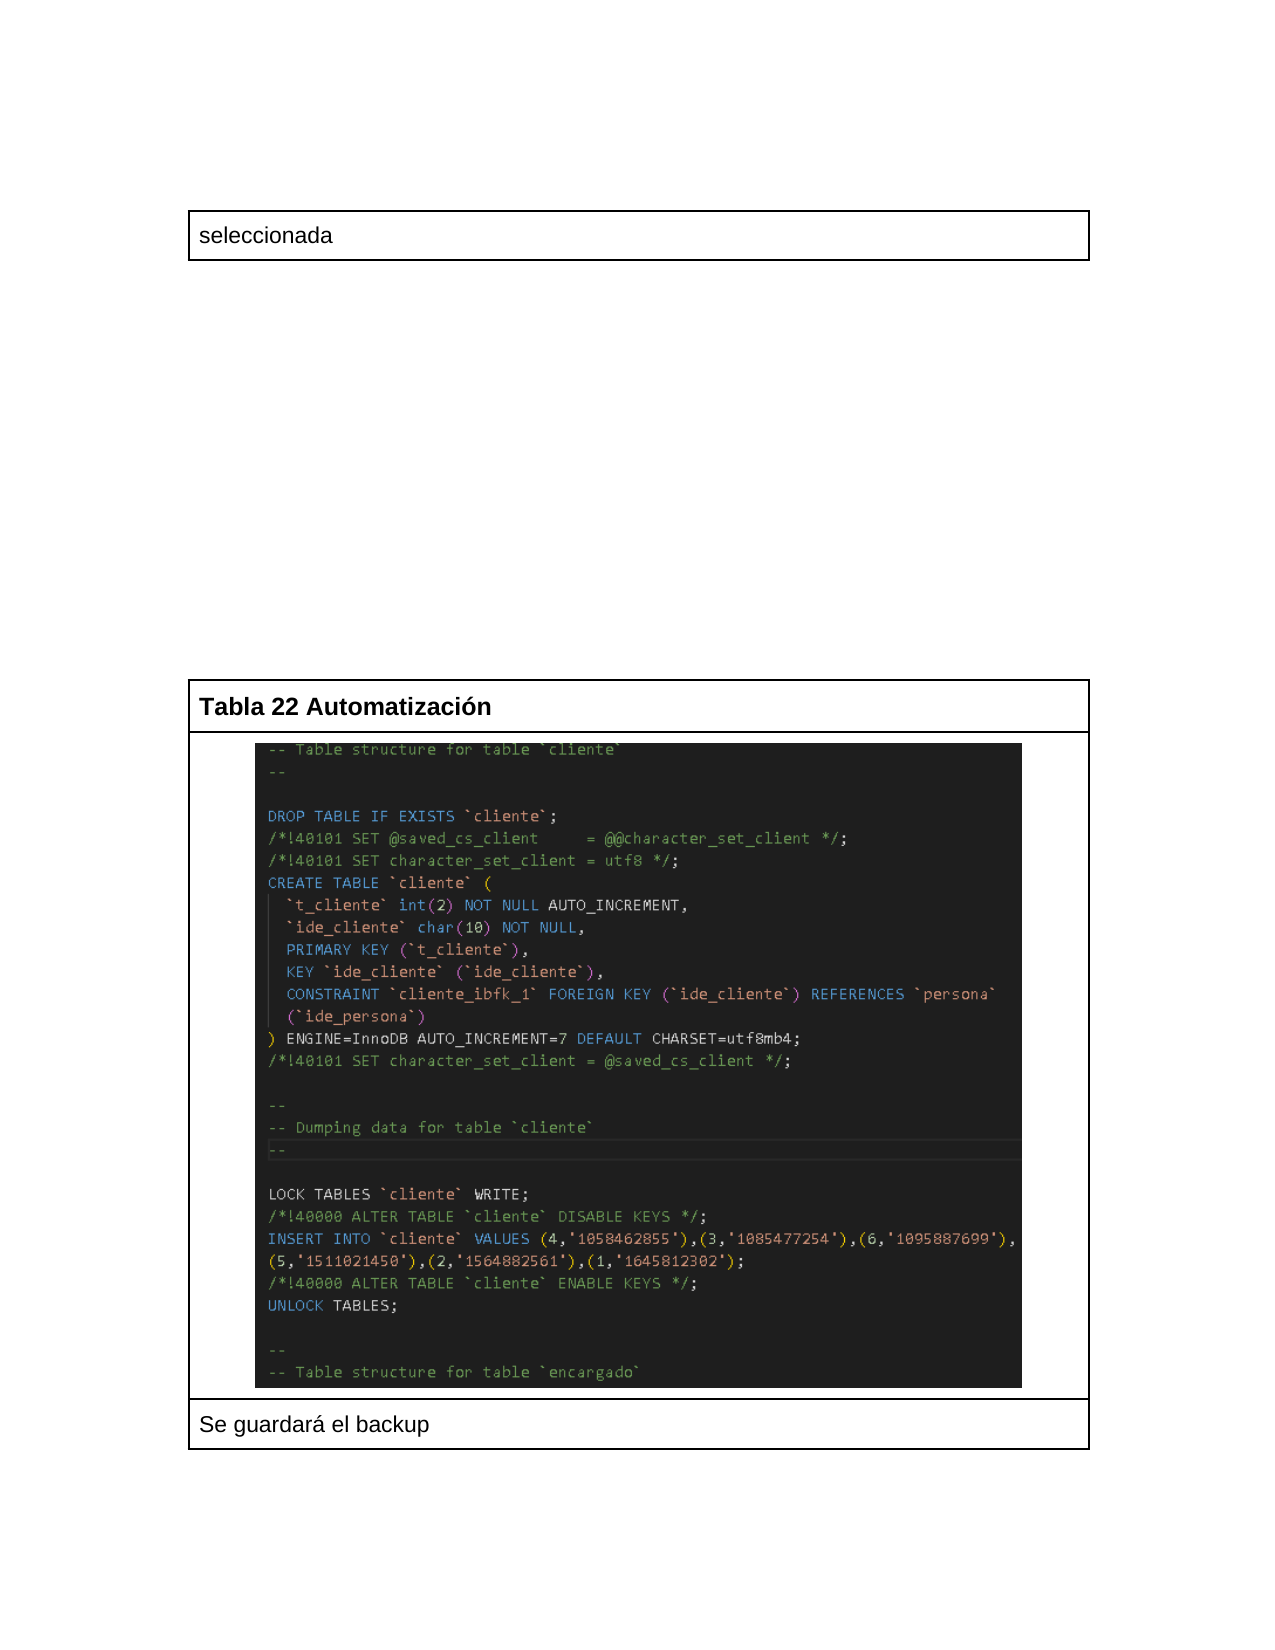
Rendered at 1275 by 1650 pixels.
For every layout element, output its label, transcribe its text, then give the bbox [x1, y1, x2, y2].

picture [255, 743, 1022, 1388]
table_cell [190, 212, 1088, 259]
table_cell Se guardará el backup [190, 1400, 1088, 1448]
table_cell [190, 733, 1088, 1398]
table_header Tabla 22 Automatización [190, 681, 1088, 731]
